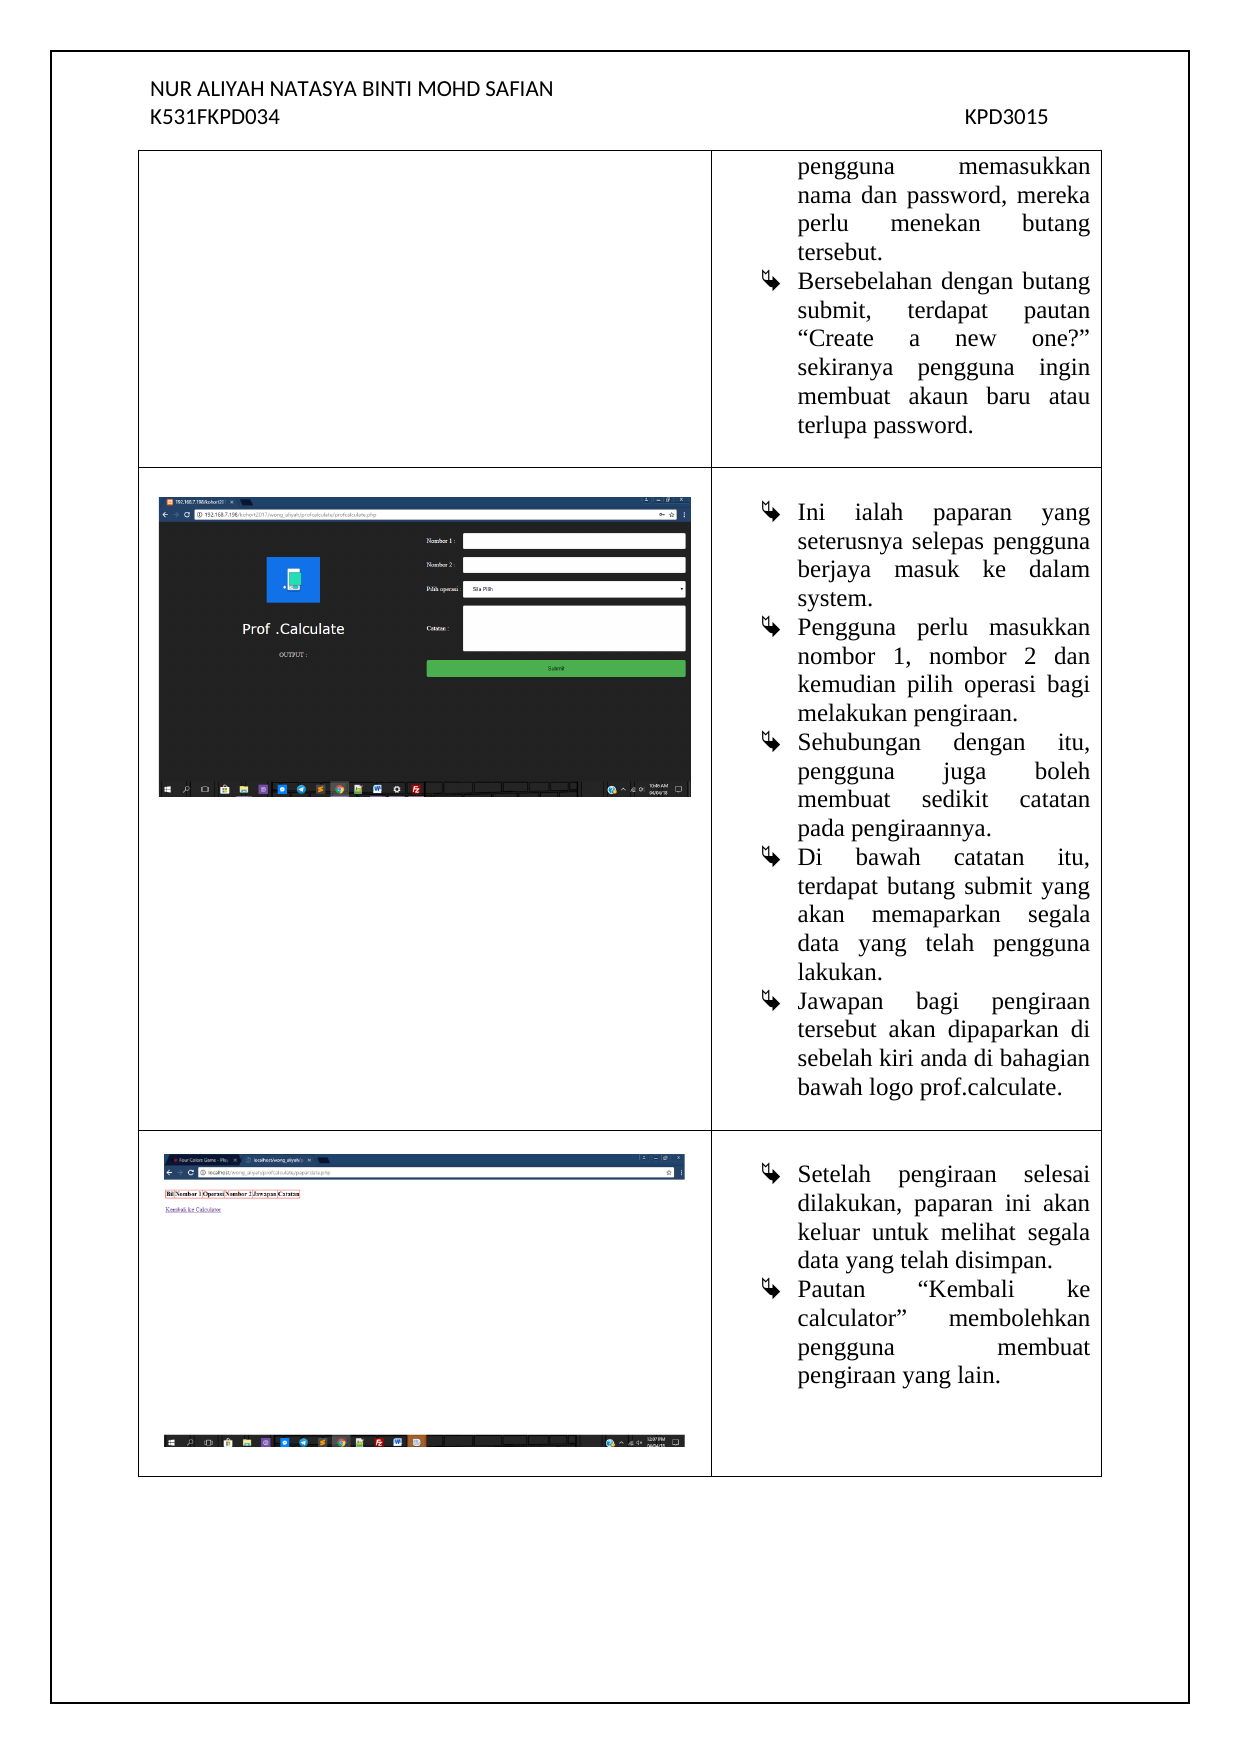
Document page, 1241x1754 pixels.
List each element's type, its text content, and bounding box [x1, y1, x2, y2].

table_cell Setelah pengiraan selesai dilakukan, paparan ini akan keluar untuk melihat segala data yang telah disimpan. Pautan “Kembali ke calculator” membolehkan pengguna membuat pengiraan yang lain. [712, 1131, 1101, 1476]
table_cell [139, 151, 711, 467]
table_cell Ini ialah paparan yang seterusnya selepas pengguna berjaya masuk ke dalam system. Pengguna perlu masukkan nombor 1, nombor 2 dan kemudian pilih operasi bagi melakukan pengiraan. Sehubungan dengan itu, pengguna juga boleh membuat sedikit catatan pada pengiraannya. Di bawah catatan itu, terdapat butang submit yang akan memaparkan segala data yang telah pengguna lakukan. Jawapan bagi pengiraan tersebut akan dipaparkan di sebelah kiri anda di bahagian bawah logo prof.calculate. [712, 468, 1101, 1129]
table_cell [712, 151, 1101, 467]
table_cell [139, 1131, 711, 1476]
picture [158, 497, 691, 797]
table_cell [139, 468, 711, 1129]
picture [162, 1154, 684, 1446]
